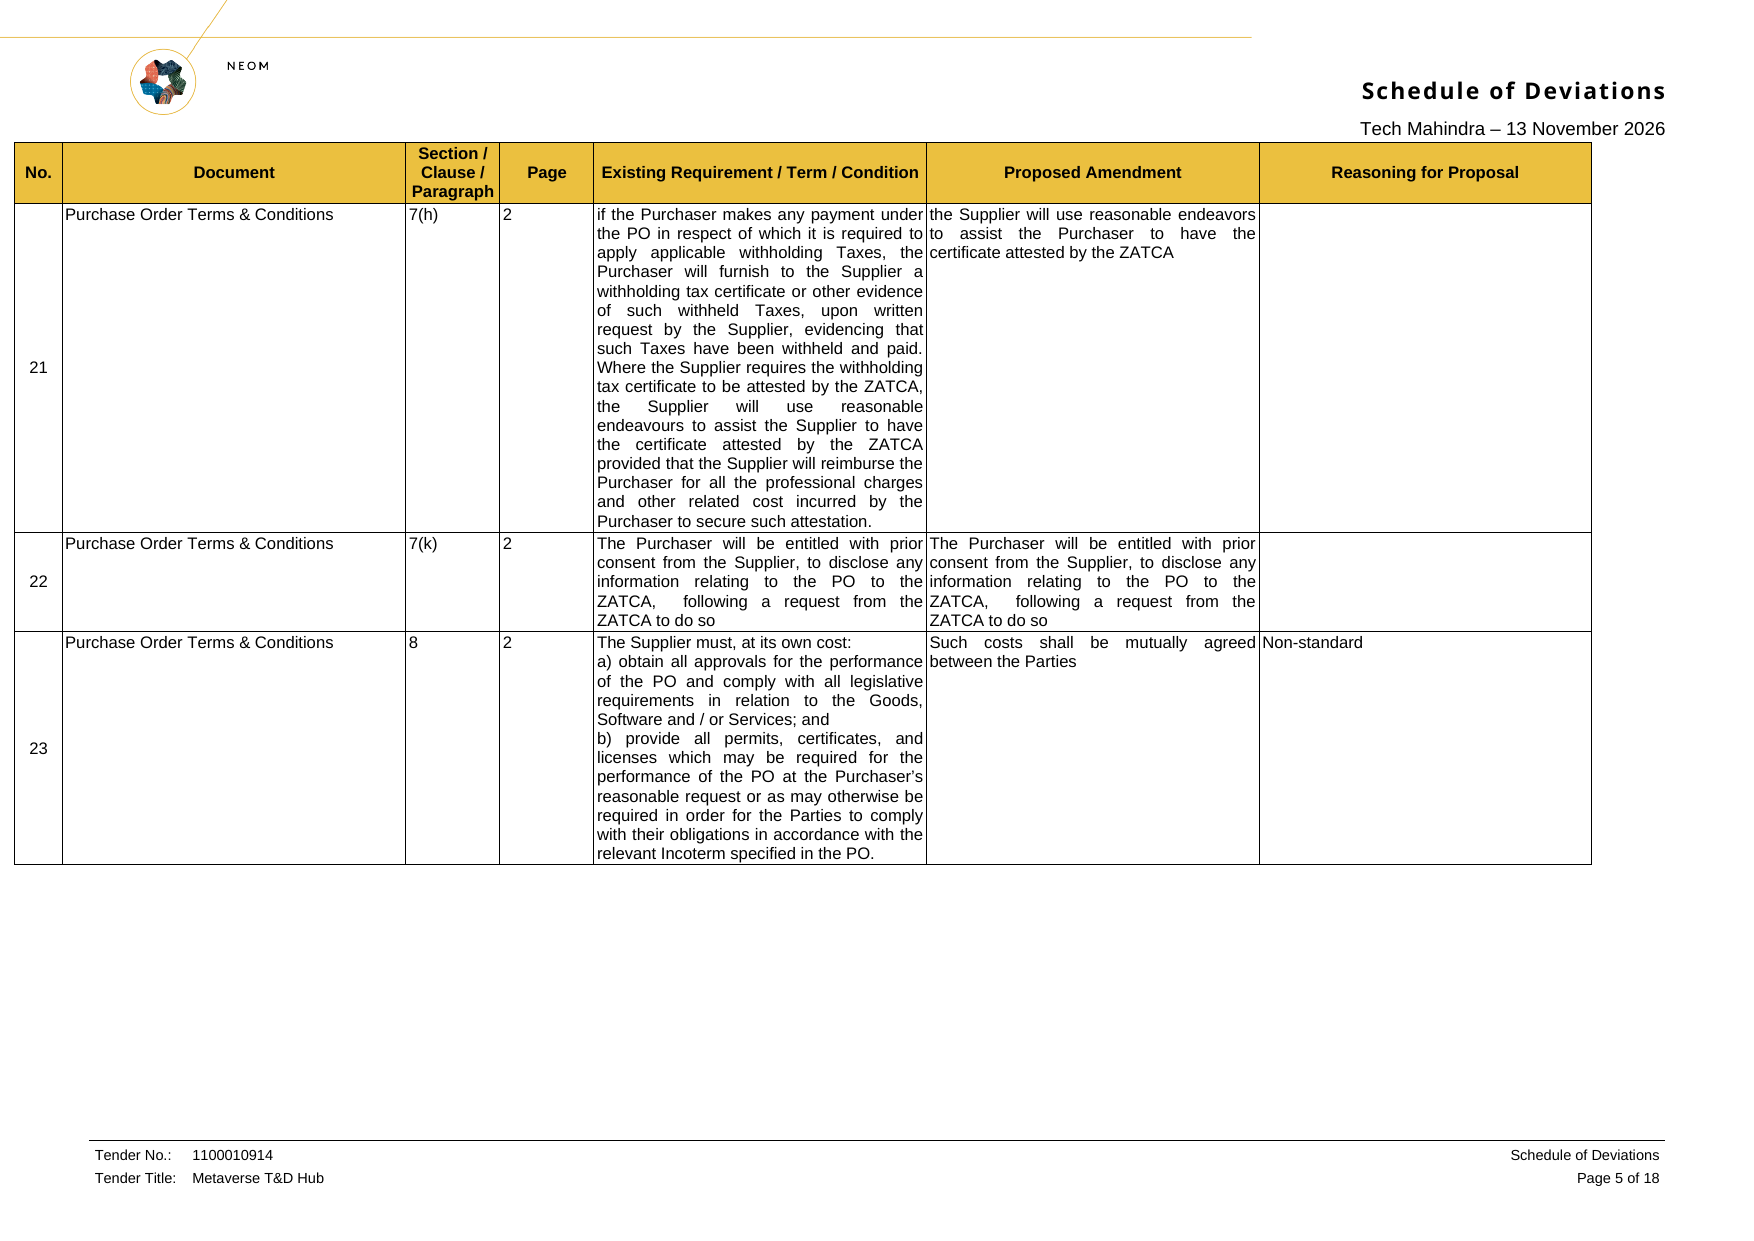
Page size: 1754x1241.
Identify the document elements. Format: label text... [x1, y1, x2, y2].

table_cell 2 [500, 632, 593, 864]
table_cell 23 [15, 632, 62, 864]
table_cell 22 [15, 533, 62, 631]
table_cell The Purchaser will be entitled with prior consent from the Supplier, to disclose any information relating to the PO to the ZATCA, following a request from the ZATCA to do so [927, 533, 1259, 631]
table_cell the Supplier will use reasonable endeavors to assist the Purchaser to have the certificate attested by the ZATCA [927, 204, 1259, 532]
table_header Proposed Amendment [927, 143, 1259, 203]
table_cell 2 [500, 204, 593, 532]
table_header Document [63, 143, 405, 203]
table_cell [1260, 533, 1591, 631]
table_cell Purchase Order Terms & Conditions [63, 204, 405, 532]
table_cell if the Purchaser makes any payment under the PO in respect of which it is required to apply applicable withholding Taxes, the Purchaser will furnish to the Supplier a withholding tax certificate or other evidence of such withheld Taxes, upon written request by the Supplier, evidencing that such Taxes have been withheld and paid. Where the Supplier requires the withholding tax certificate to be attested by the ZATCA, the Supplier will use reasonable endeavours to assist the Supplier to have the certificate attested by the ZATCA provided that the Supplier will reimburse the Purchaser for all the professional charges and other related cost incurred by the Purchaser to secure such attestation. [594, 204, 926, 532]
table_cell [1260, 204, 1591, 532]
table_cell Purchase Order Terms & Conditions [63, 632, 405, 864]
table_header Page [500, 143, 593, 203]
table_header No. [15, 143, 62, 203]
table_header Reasoning for Proposal [1260, 143, 1591, 203]
table_cell 7(k) [406, 533, 499, 631]
picture [0, 0, 1252, 1241]
table_cell 8 [406, 632, 499, 864]
table_cell 7(h) [406, 204, 499, 532]
table_header Section / Clause / Paragraph [406, 143, 499, 203]
table_cell 2 [500, 533, 593, 631]
table_cell The Purchaser will be entitled with prior consent from the Supplier, to disclose any information relating to the PO to the ZATCA, following a request from the ZATCA to do so [594, 533, 926, 631]
table_cell Purchase Order Terms & Conditions [63, 533, 405, 631]
table_cell 21 [15, 204, 62, 532]
table_cell Non-standard [1260, 632, 1591, 864]
table_cell Such costs shall be mutually agreed between the Parties [927, 632, 1259, 864]
table_cell The Supplier must, at its own cost: a) obtain all approvals for the performance of the PO and comply with all legislative requirements in relation to the Goods, Software and / or Services; and b) provide all permits, certificates, and licenses which may be required for the performance of the PO at the Purchaser’s reasonable request or as may otherwise be required in order for the Parties to comply with their obligations in accordance with the relevant Incoterm specified in the PO. [594, 632, 926, 864]
table_header Existing Requirement / Term / Condition [594, 143, 926, 203]
